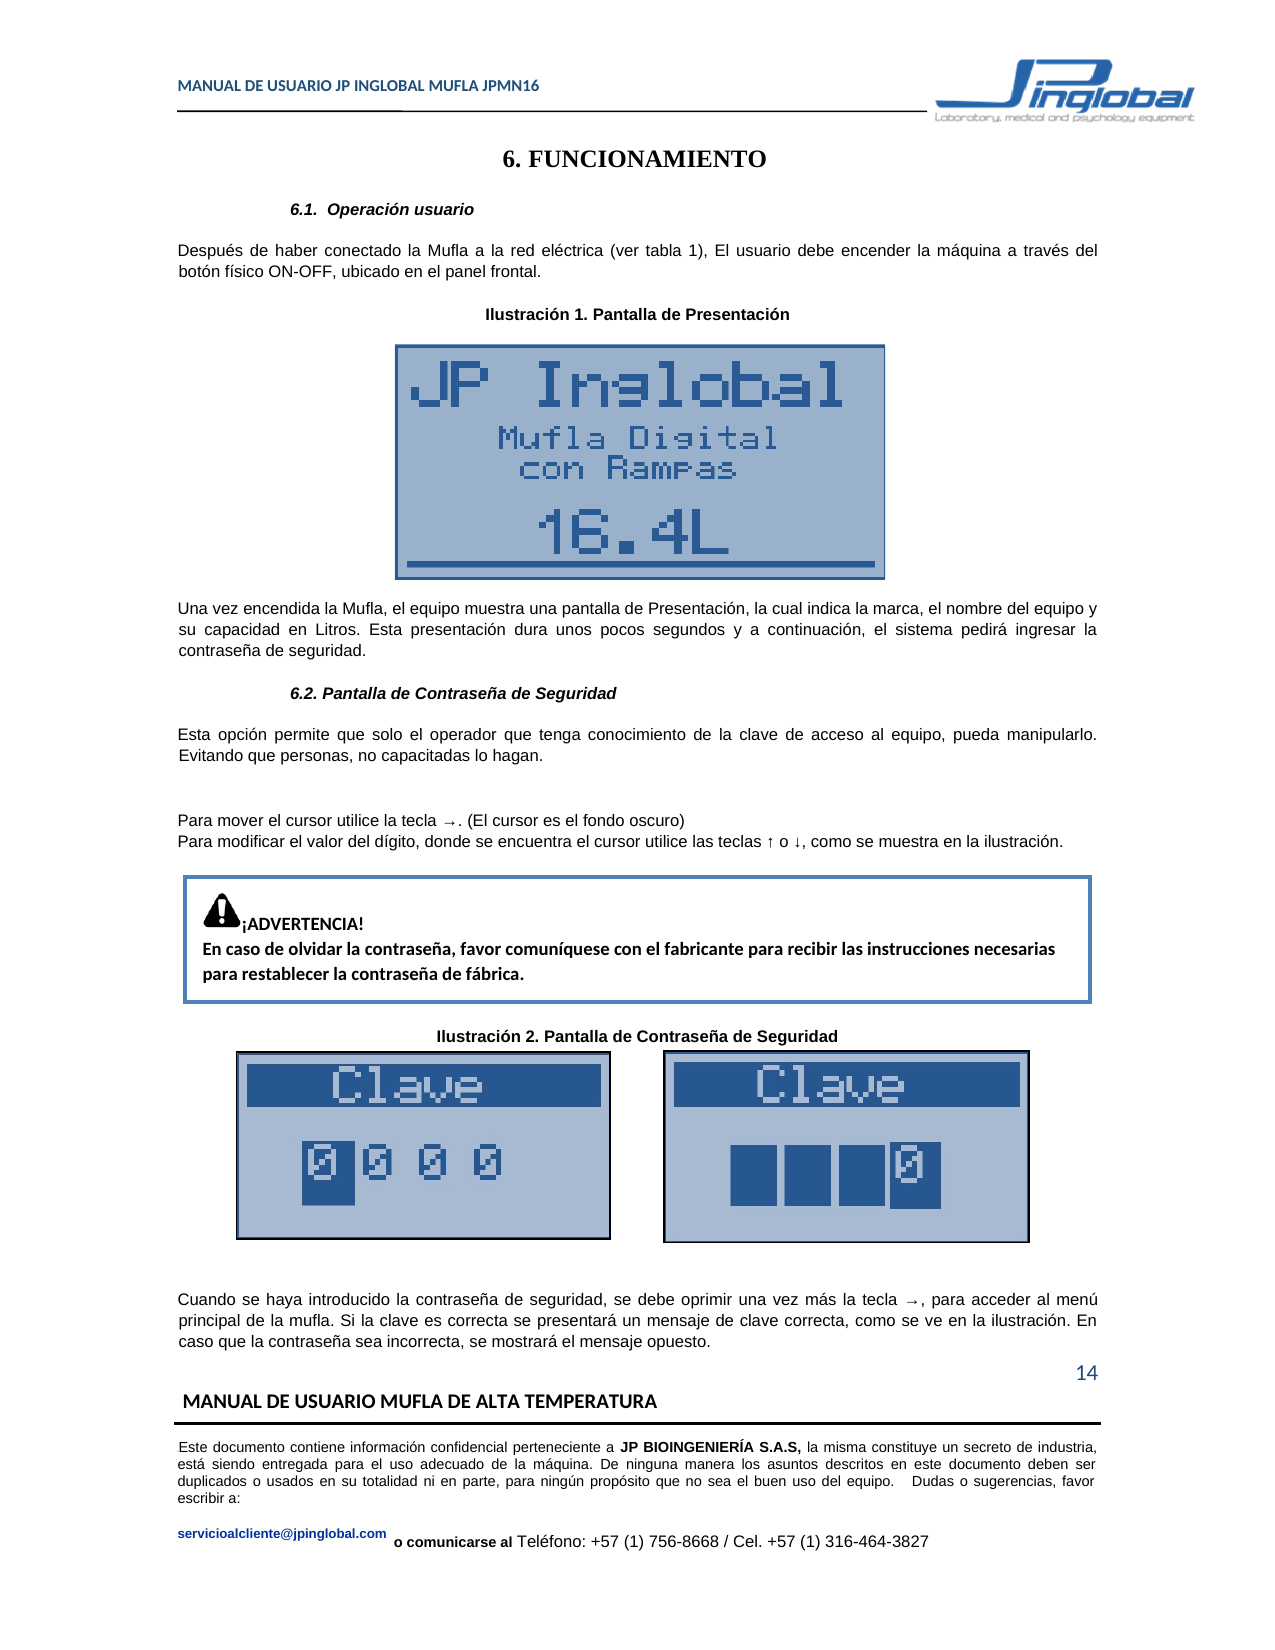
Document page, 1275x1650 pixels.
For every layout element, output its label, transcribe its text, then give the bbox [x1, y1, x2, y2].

table_header ¡ADVERTENCIA! En caso de olvidar la contraseña, favor comuníquese con el fabricante para recibir las instrucciones necesarias para restablecer la contraseña de fábrica. [187, 879, 1088, 999]
text Una vez encendida la Mufla, el equipo muestra una pantalla de Presentación, la cual indica la marca, el nombre del equipo y su capacidad en Litros. Esta presentación dura unos pocos segundos y a continuación, el sistema pedirá ingresar la contraseña de seguridad. [177, 599, 1098, 660]
subtitle 6. FUNCIONAMIENTO [177, 144, 1092, 173]
picture [919, 49, 1212, 132]
text Ilustración 2. Pantalla de Contraseña de Seguridad [292, 1027, 982, 1046]
picture [665, 1052, 1028, 1242]
text Después de haber conectado la Mufla a la red eléctrica (ver tabla 1), El usuario debe encender la máquina a través del botón físico ON-OFF, ubicado en el panel frontal. [177, 241, 1098, 281]
text Para modificar el valor del dígito, donde se encuentra el cursor utilice las teclas ↑ o ↓, como se muestra en la ilustración. [177, 832, 1098, 851]
text Para mover el cursor utilice la tecla →. (El cursor es el fondo oscuro) [177, 811, 1098, 830]
text Ilustración 1. Pantalla de Presentación [292, 305, 983, 324]
picture [237, 1053, 609, 1238]
subtitle 6.2. Pantalla de Contraseña de Seguridad [290, 684, 1092, 703]
subtitle 6.1. Operación usuario [290, 200, 1092, 219]
text Cuando se haya introducido la contraseña de seguridad, se debe oprimir una vez más la tecla →, para acceder al menú principal de la mufla. Si la clave es correcta se presentará un mensaje de clave correcta, como se ve en la ilustración. En caso que la contraseña sea incorrecta, se mostrará el mensaje opuesto. [177, 1289, 1098, 1351]
text Esta opción permite que solo el operador que tenga conocimiento de la clave de acceso al equipo, pueda manipularlo. Evitando que personas, no capacitadas lo hagan. [177, 725, 1098, 765]
picture [202, 891, 241, 931]
